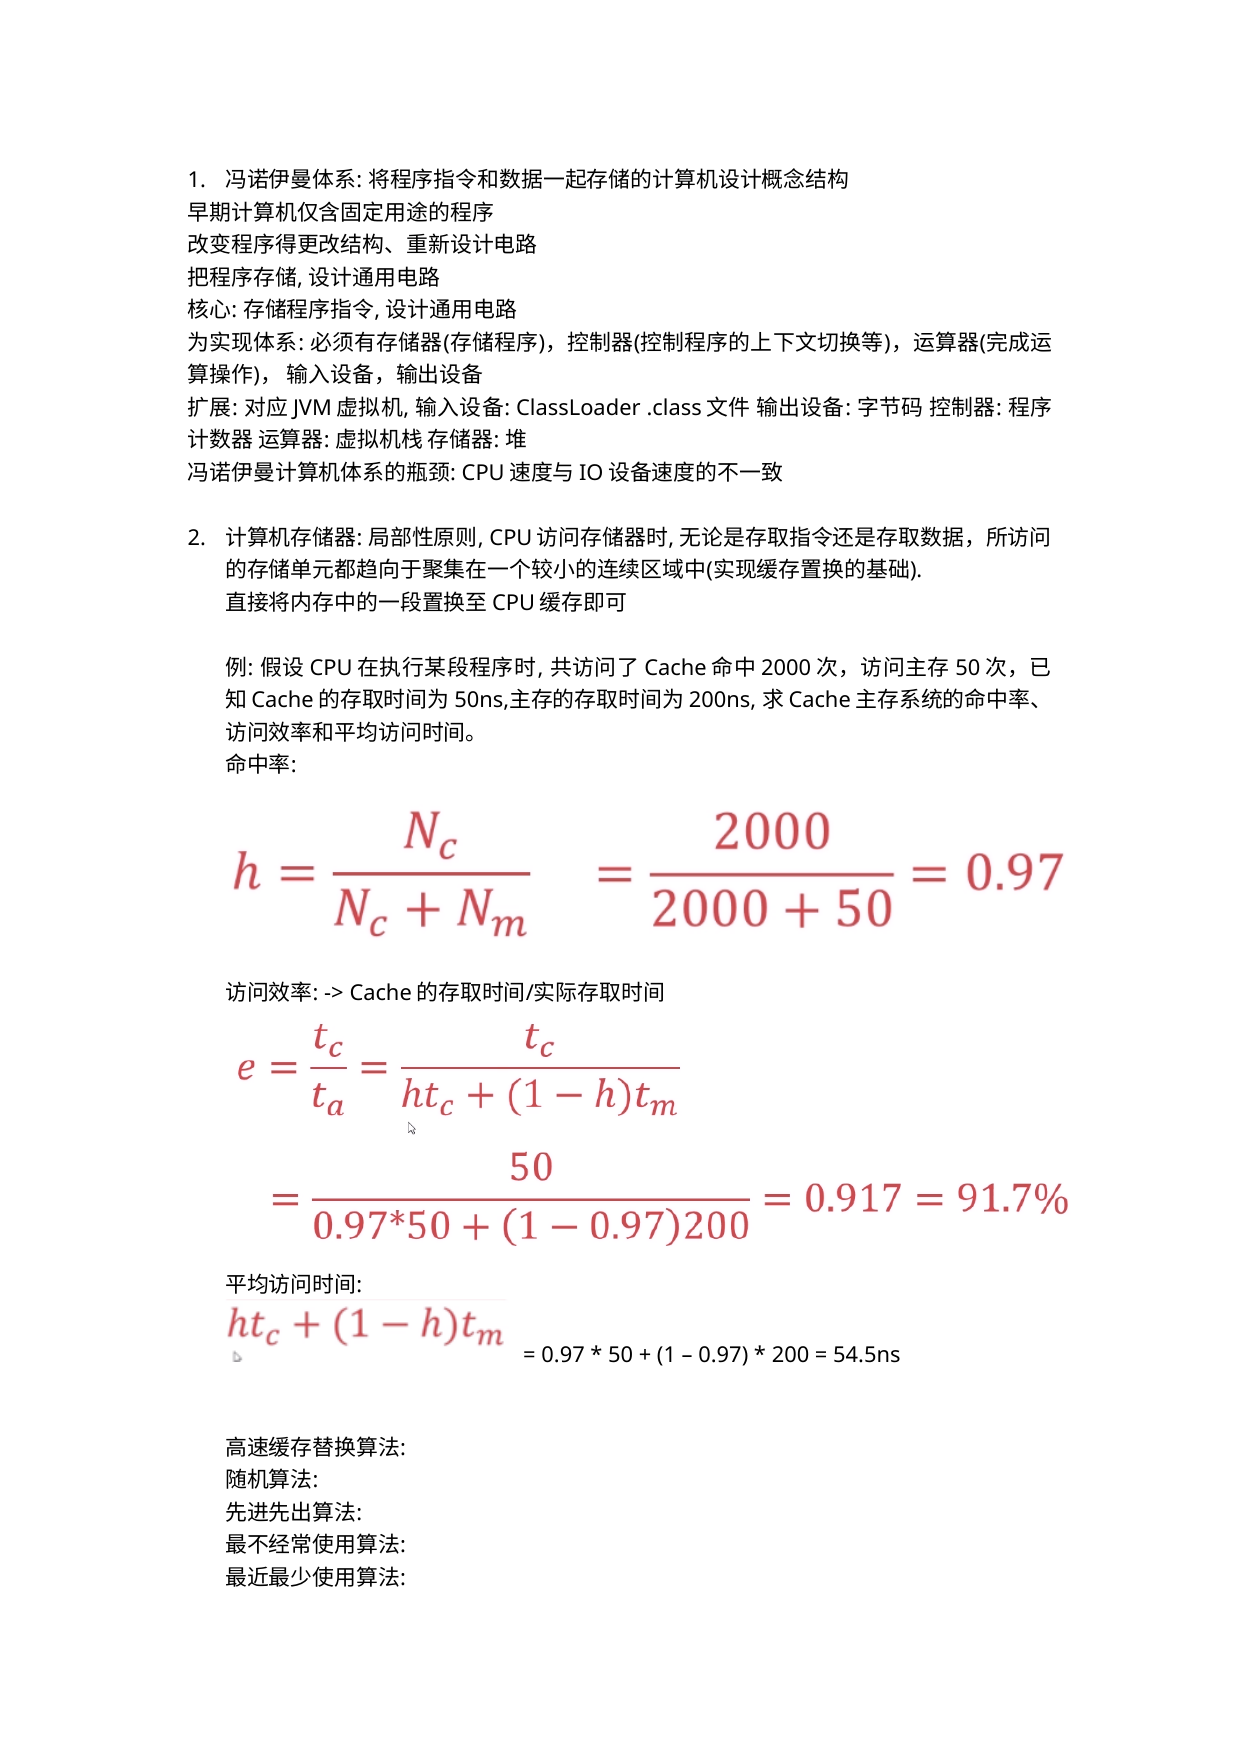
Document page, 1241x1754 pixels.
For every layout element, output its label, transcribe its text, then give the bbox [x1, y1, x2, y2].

list 命中率: [225, 747, 1053, 779]
list 最近最少使用算法: [225, 1559, 1053, 1592]
list = 0.97 * 50 + (1 – 0.97) * 200 = 54.5ns [225, 1299, 1053, 1397]
list 直接将内存中的一段置换至CPU缓存即可 [225, 584, 1053, 617]
text 冯诺伊曼计算机体系的瓶颈: CPU速度与IO设备速度的不一致 [187, 454, 1053, 487]
list 平均访问时间: [225, 1267, 1053, 1299]
text 把程序存储, 设计通用电路 [187, 259, 1053, 292]
list 例: 假设CPU在执行某段程序时, 共访问了Cache命中2000次，访问主存50次，已知Cache的存取时间为50ns,主存的存取时间为200ns, 求Cache主存系统的命中率、访问效率和平均访问时间。 [225, 649, 1053, 747]
text 核心: 存储程序指令, 设计通用电路 [187, 292, 1053, 324]
list 冯诺伊曼体系: 将程序指令和数据一起存储的计算机设计概念结构 [187, 162, 1053, 194]
list 随机算法: [225, 1462, 1053, 1494]
picture [225, 1007, 1091, 1253]
list 最不经常使用算法: [225, 1527, 1053, 1559]
picture [225, 1299, 518, 1362]
text 为实现体系: 必须有存储器(存储程序)，控制器(控制程序的上下文切换等)，运算器(完成运算操作)， 输入设备，输出设备 [187, 324, 1053, 389]
list 高速缓存替换算法: [225, 1429, 1053, 1462]
list 访问效率: -> Cache的存取时间/实际存取时间 [225, 974, 1053, 1007]
list 先进先出算法: [225, 1494, 1053, 1527]
list 计算机存储器: 局部性原则, CPU访问存储器时, 无论是存取指令还是存取数据，所访问的存储单元都趋向于聚集在一个较小的连续区域中(实现缓存置换的基础). [187, 519, 1053, 584]
text 扩展: 对应JVM虚拟机, 输入设备: ClassLoader .class文件 输出设备: 字节码 控制器: 程序计数器 运算器: 虚拟机栈 存储器: 堆 [187, 389, 1053, 454]
text 早期计算机仅含固定用途的程序 [187, 194, 1053, 227]
picture [225, 779, 1091, 956]
text 改变程序得更改结构、重新设计电路 [187, 227, 1053, 259]
